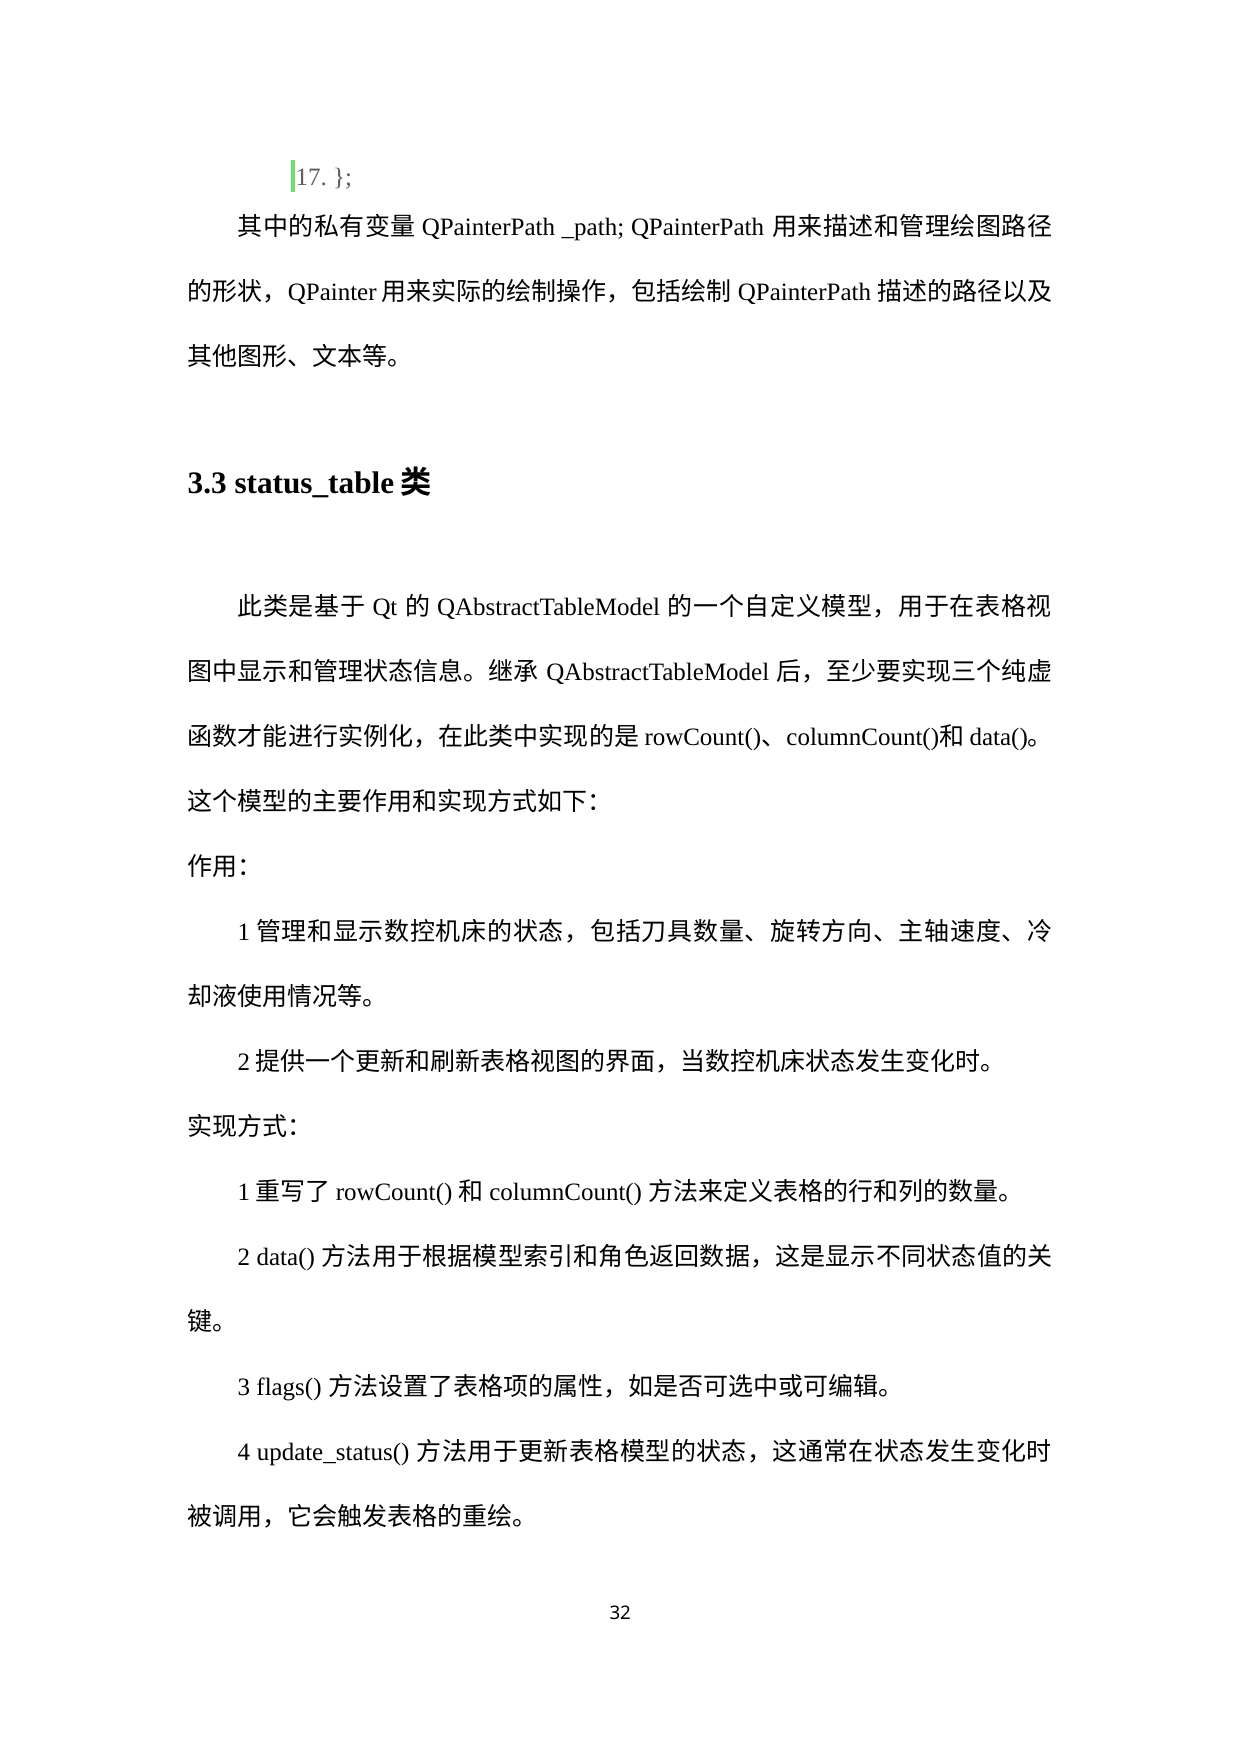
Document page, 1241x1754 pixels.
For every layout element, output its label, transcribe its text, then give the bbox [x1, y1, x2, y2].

list }; [295, 160, 1053, 192]
subtitle 3.3 status_table类 [187, 447, 1053, 512]
text 1重写了 rowCount() 和 columnCount() 方法来定义表格的行和列的数量。 [187, 1157, 1053, 1222]
text 2 data() 方法用于根据模型索引和角色返回数据，这是显示不同状态值的关键。 [187, 1222, 1053, 1352]
text 作用： [187, 832, 1053, 897]
text 3 flags() 方法设置了表格项的属性，如是否可选中或可编辑。 [187, 1352, 1053, 1417]
text 1管理和显示数控机床的状态，包括刀具数量、旋转方向、主轴速度、冷却液使用情况等。 [187, 897, 1053, 1027]
text 4 update_status() 方法用于更新表格模型的状态，这通常在状态发生变化时被调用，它会触发表格的重绘。 [187, 1417, 1053, 1547]
text 其中的私有变量QPainterPath _path; QPainterPath 用来描述和管理绘图路径的形状，QPainter用来实际的绘制操作，包括绘制 QPainterPath 描述的路径以及其他图形、文本等。 [187, 192, 1053, 387]
text 实现方式： [187, 1092, 1053, 1157]
text 2提供一个更新和刷新表格视图的界面，当数控机床状态发生变化时。 [187, 1027, 1053, 1092]
text 此类是基于 Qt 的 QAbstractTableModel 的一个自定义模型，用于在表格视图中显示和管理状态信息。继承 QAbstractTableModel 后，至少要实现三个纯虚函数才能进行实例化，在此类中实现的是rowCount()、columnCount()和data()。这个模型的主要作用和实现方式如下： [187, 572, 1053, 832]
